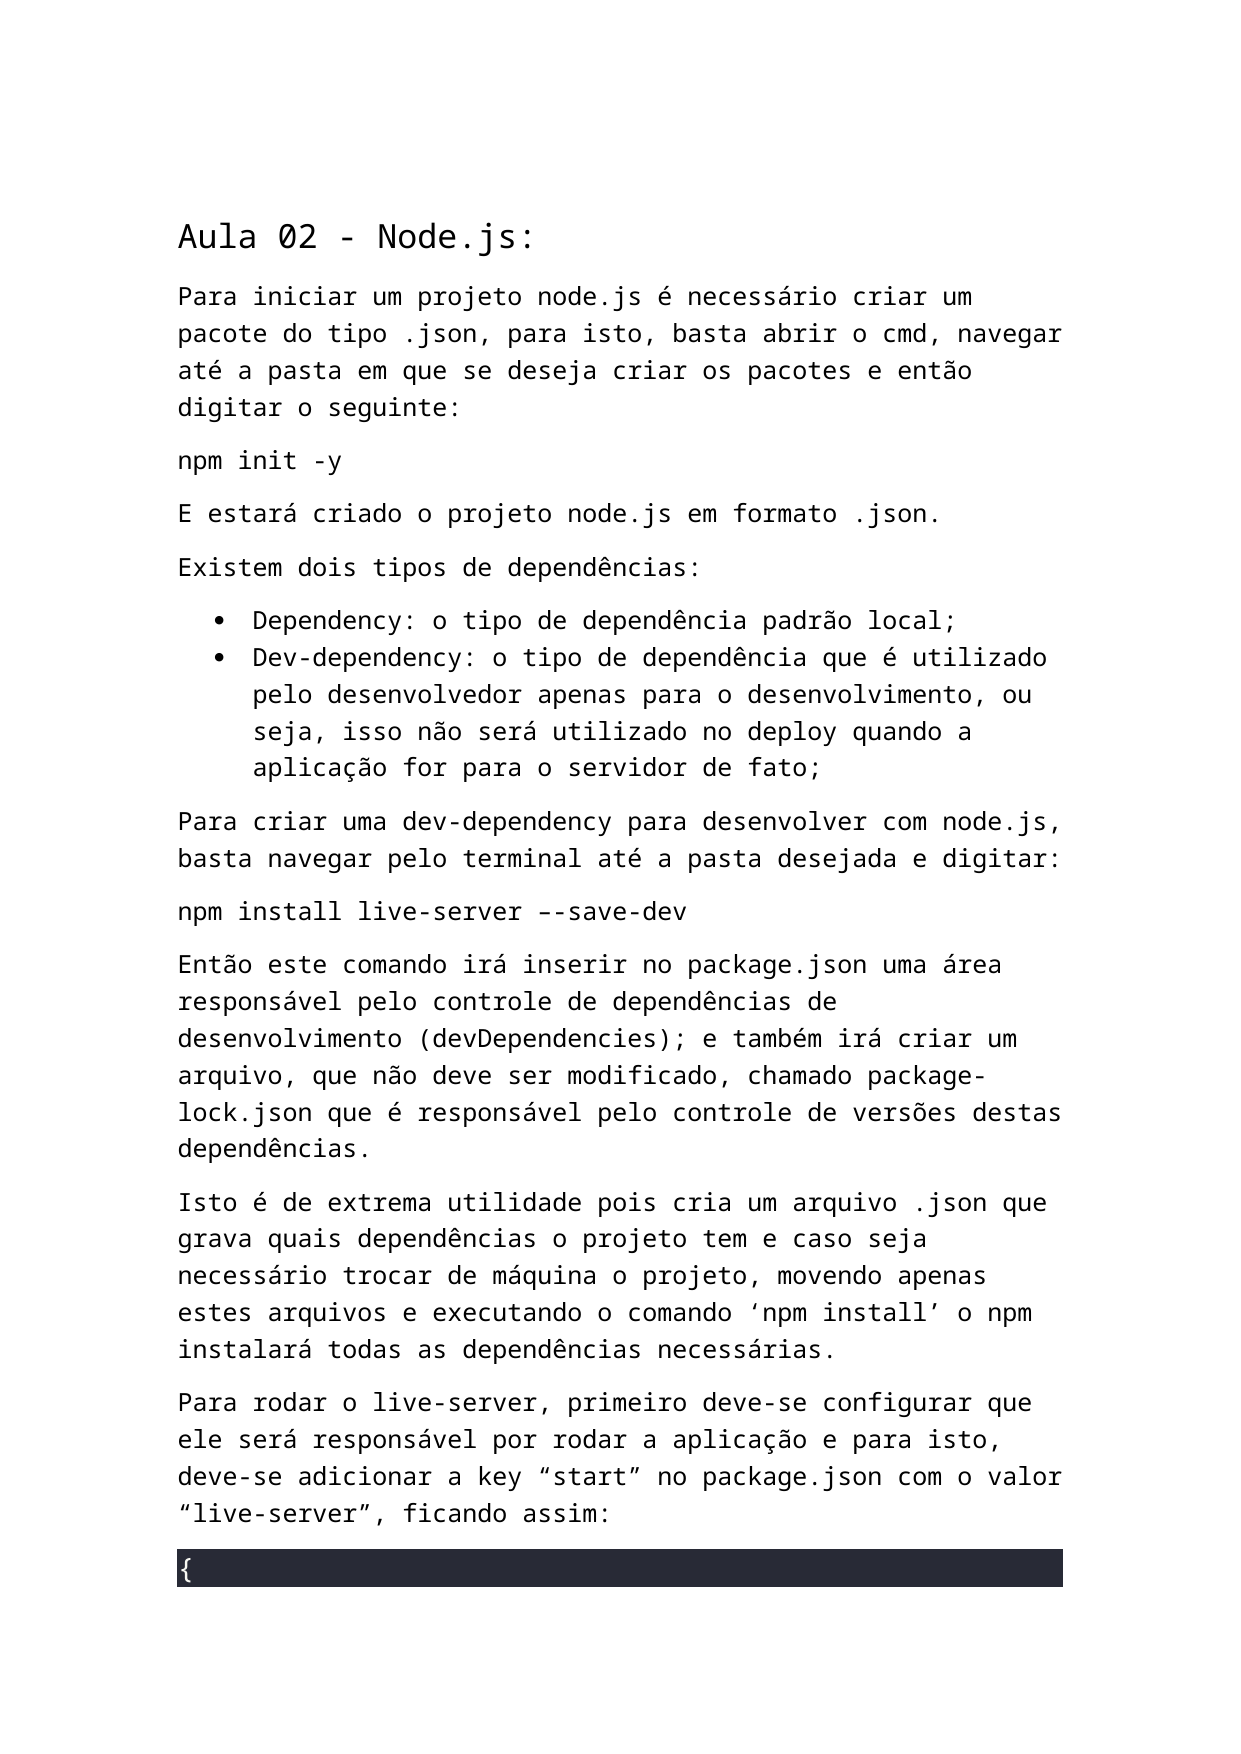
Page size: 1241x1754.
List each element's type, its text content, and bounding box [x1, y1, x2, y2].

text Para iniciar um projeto node.js é necessário criar um pacote do tipo .json, para isto, basta abrir o cmd, navegar até a pasta em que se deseja criar os pacotes e então digitar o seguinte: [177, 279, 1063, 423]
text Para criar uma dev-dependency para desenvolver com node.js, basta navegar pelo terminal até a pasta desejada e digitar: [177, 803, 1063, 874]
text Isto é de extrema utilidade pois cria um arquivo .json que grava quais dependências o projeto tem e caso seja necessário trocar de máquina o projeto, movendo apenas estes arquivos e executando o comando ‘npm install’ o npm instalará todas as dependências necessárias. [177, 1184, 1063, 1366]
text Existem dois tipos de dependências: [177, 549, 1063, 583]
text npm install live-server –-save-dev [177, 894, 1063, 928]
text npm init -y [177, 443, 1063, 477]
text Aula 02 - Node.js: [177, 213, 1063, 259]
text E estará criado o projeto node.js em formato .json. [177, 496, 1063, 530]
list Dependency: o tipo de dependência padrão local; [215, 603, 1063, 637]
list Dev-dependency: o tipo de dependência que é utilizado pelo desenvolvedor apenas para o desenvolvimento, ou seja, isso não será utilizado no deploy quando a aplicação for para o servidor de fato; [215, 640, 1063, 784]
text Então este comando irá inserir no package.json uma área responsável pelo controle de dependências de desenvolvimento (devDependencies); e também irá criar um arquivo, que não deve ser modificado, chamado package-lock.json que é responsável pelo controle de versões destas dependências. [177, 947, 1063, 1165]
text { [177, 1549, 1063, 1587]
text Para rodar o live-server, primeiro deve-se configurar que ele será responsável por rodar a aplicação e para isto, deve-se adicionar a key “start” no package.json com o valor “live-server”, ficando assim: [177, 1385, 1063, 1529]
